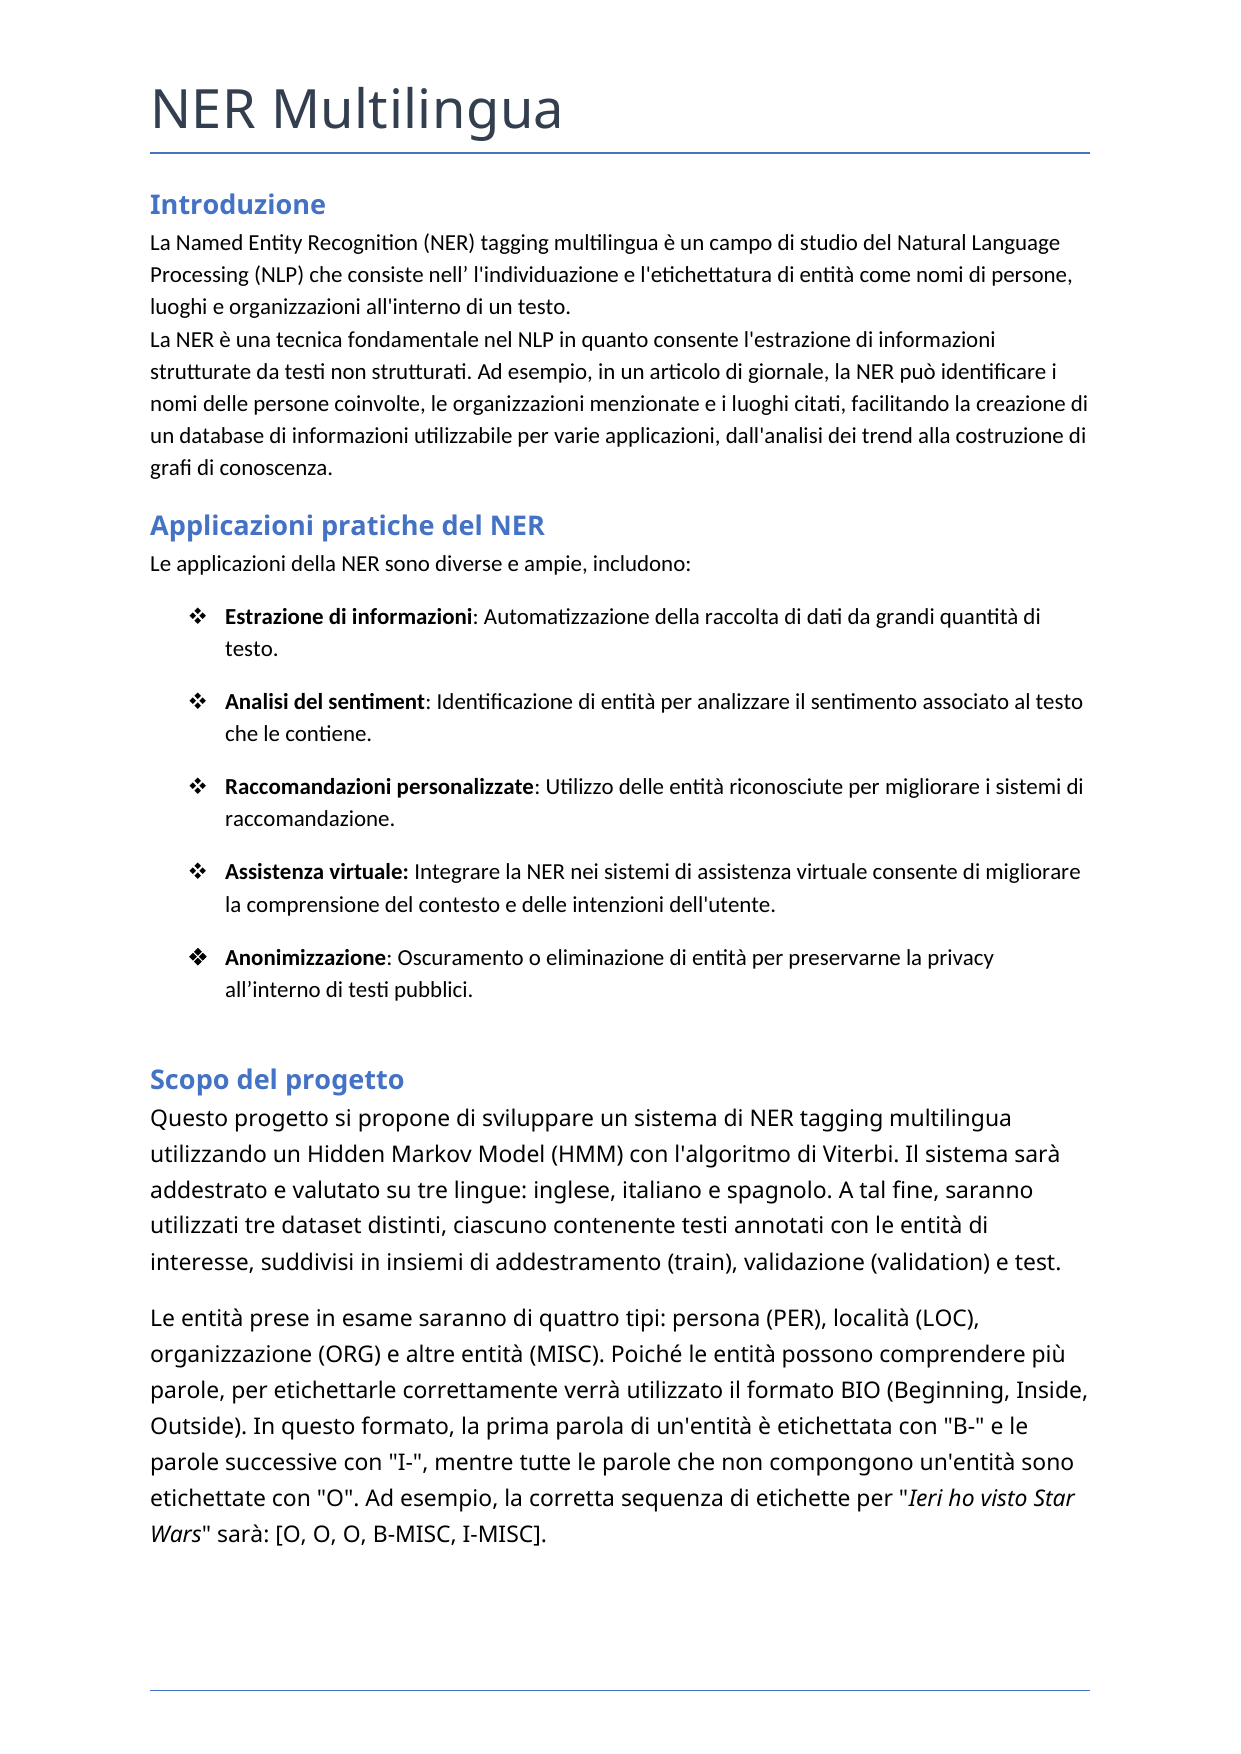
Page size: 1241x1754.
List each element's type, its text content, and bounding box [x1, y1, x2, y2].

list Raccomandazioni personalizzate: Utilizzo delle entità riconosciute per migliorare i sistemi di raccomandazione. [187, 772, 1090, 832]
text Scopo del progetto Questo progetto si propone di sviluppare un sistema di NER tagging multilingua utilizzando un Hidden Markov Model (HMM) con l'algoritmo di Viterbi. Il sistema sarà addestrato e valutato su tre lingue: inglese, italiano e spagnolo. A tal fine, saranno utilizzati tre dataset distinti, ciascuno contenente testi annotati con le entità di interesse, suddivisi in insiemi di addestramento (train), validazione (validation) e test. [150, 1060, 1090, 1277]
text Le entità prese in esame saranno di quattro tipi: persona (PER), località (LOC), organizzazione (ORG) e altre entità (MISC). Poiché le entità possono comprendere più parole, per etichettarle correttamente verrà utilizzato il formato BIO (Beginning, Inside, Outside). In questo formato, la prima parola di un'entità è etichettata con "B-" e le parole successive con "I-", mentre tutte le parole che non compongono un'entità sono etichettate con "O". Ad esempio, la corretta sequenza di etichette per "Ieri ho visto Star Wars" sarà: [O, O, O, B-MISC, I-MISC]. [150, 1302, 1090, 1549]
list Estrazione di informazioni: Automatizzazione della raccolta di dati da grandi quantità di testo. [187, 602, 1090, 662]
text Le applicazioni della NER sono diverse e ampie, includono: [150, 549, 1090, 577]
list Anonimizzazione: Oscuramento o eliminazione di entità per preservarne la privacy all’interno di testi pubblici. [187, 943, 1090, 1035]
list Assistenza virtuale: Integrare la NER nei sistemi di assistenza virtuale consente di migliorare la comprensione del contesto e delle intenzioni dell'utente. [187, 857, 1090, 918]
subtitle Applicazioni pratiche del NER [150, 506, 1090, 543]
subtitle Introduzione [150, 186, 1090, 223]
title NER Multilingua [150, 70, 1090, 152]
text La Named Entity Recognition (NER) tagging multilingua è un campo di studio del Natural Language Processing (NLP) che consiste nell’ l'individuazione e l'etichettatura di entità come nomi di persone, luoghi e organizzazioni all'interno di un testo. La NER è una tecnica fondamentale nel NLP in quanto consente l'estrazione di informazioni strutturate da testi non strutturati. Ad esempio, in un articolo di giornale, la NER può identificare i nomi delle persone coinvolte, le organizzazioni menzionate e i luoghi citati, facilitando la creazione di un database di informazioni utilizzabile per varie applicazioni, dall'analisi dei trend alla costruzione di grafi di conoscenza. [150, 228, 1090, 481]
list Analisi del sentiment: Identificazione di entità per analizzare il sentimento associato al testo che le contiene. [187, 687, 1090, 747]
